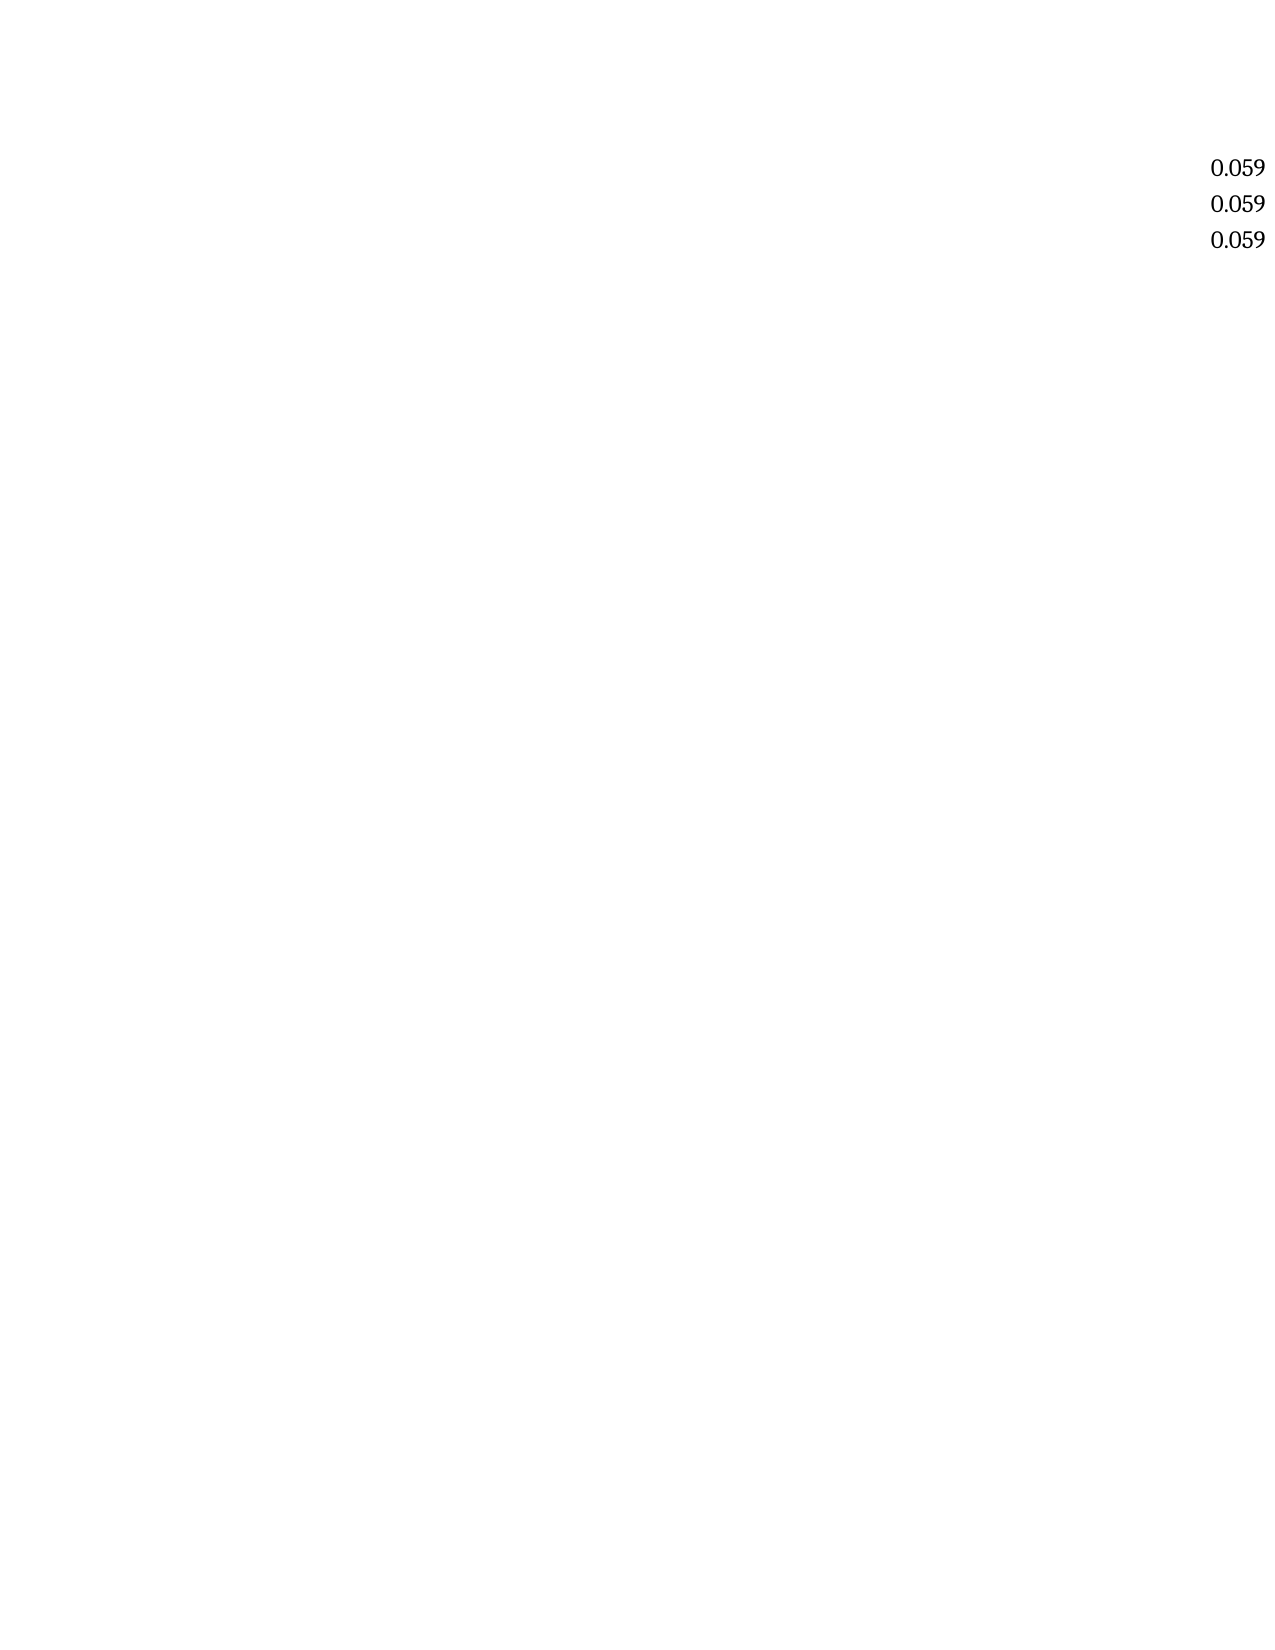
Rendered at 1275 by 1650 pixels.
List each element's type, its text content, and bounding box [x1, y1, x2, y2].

table_cell 0.059 [139, 150, 1275, 186]
table_cell 0.059 [139, 186, 1275, 222]
table_cell 0.059 [139, 223, 1275, 259]
